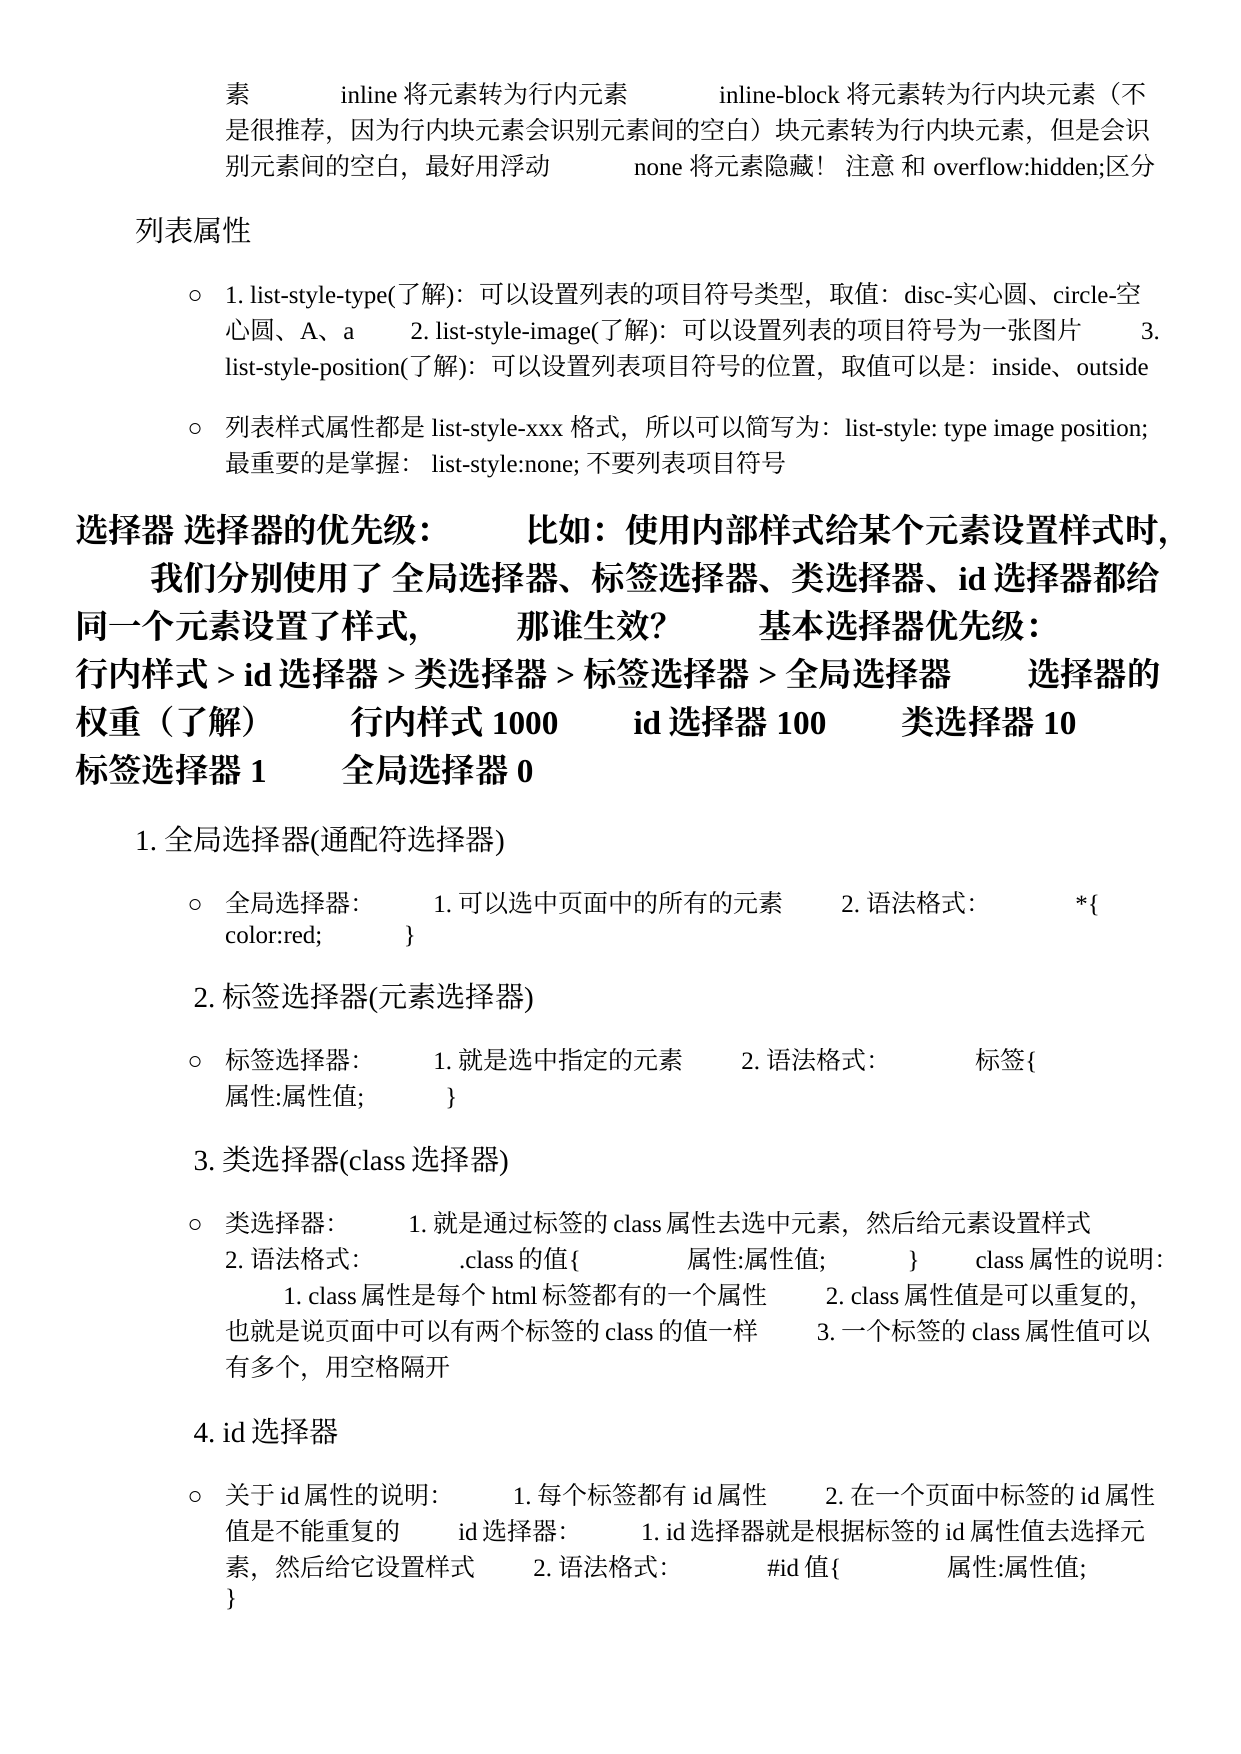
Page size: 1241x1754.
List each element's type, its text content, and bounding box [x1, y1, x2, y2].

list 类选择器： 1. 就是通过标签的class属性去选中元素，然后给元素设置样式 2. 语法格式： .class的值{ 属性:属性值; } class属性的说明： 1. class属性是每个html标签都有的一个属性 2. class属性值是可以重复的，也就是说页面中可以有两个标签的class的值一样 3. 一个标签的class属性值可以有多个，用空格隔开 [187, 1204, 1165, 1384]
list 关于id属性的说明： 1. 每个标签都有id属性 2. 在一个页面中标签的id属性值是不能重复的 id选择器： 1. id选择器就是根据标签的id属性值去选择元素，然后给它设置样式 2. 语法格式： #id值{ 属性:属性值; } [187, 1476, 1165, 1612]
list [187, 75, 1165, 183]
list 全局选择器： 1. 可以选中页面中的所有的元素 2. 语法格式： *{ color:red; } [187, 884, 1165, 948]
text 1. 全局选择器(通配符选择器) [135, 817, 1165, 859]
list 标签选择器： 1. 就是选中指定的元素 2. 语法格式： 标签{ 属性:属性值; } [187, 1040, 1165, 1112]
list 1. list-style-type(了解)：可以设置列表的项目符号类型，取值：disc-实心圆、circle-空心圆、A、a 2. list-style-image(了解)：可以设置列表的项目符号为一张图片 3. list-style-position(了解)：可以设置列表项目符号的位置，取值可以是：inside、outside [187, 275, 1165, 382]
text 选择器 选择器的优先级： 比如：使用内部样式给某个元素设置样式时， 我们分别使用了 全局选择器、标签选择器、类选择器、id选择器都给同一个元素设置了样式， 那谁生效？ 基本选择器优先级： 行内样式 > id选择器 > 类选择器 > 标签选择器 > 全局选择器 选择器的权重（了解） 行内样式 1000 id选择器 100 类选择器 10 标签选择器 1 全局选择器 0 [75, 504, 1165, 792]
text 列表属性 [135, 208, 1165, 250]
text 4. id选择器 [135, 1409, 1165, 1451]
text 2. 标签选择器(元素选择器) [135, 973, 1165, 1015]
text 3. 类选择器(class选择器) [135, 1137, 1165, 1179]
list 列表样式属性都是 list-style-xxx 格式，所以可以简写为：list-style: type image position; 最重要的是掌握： list-style:none; 不要列表项目符号 [187, 407, 1165, 479]
